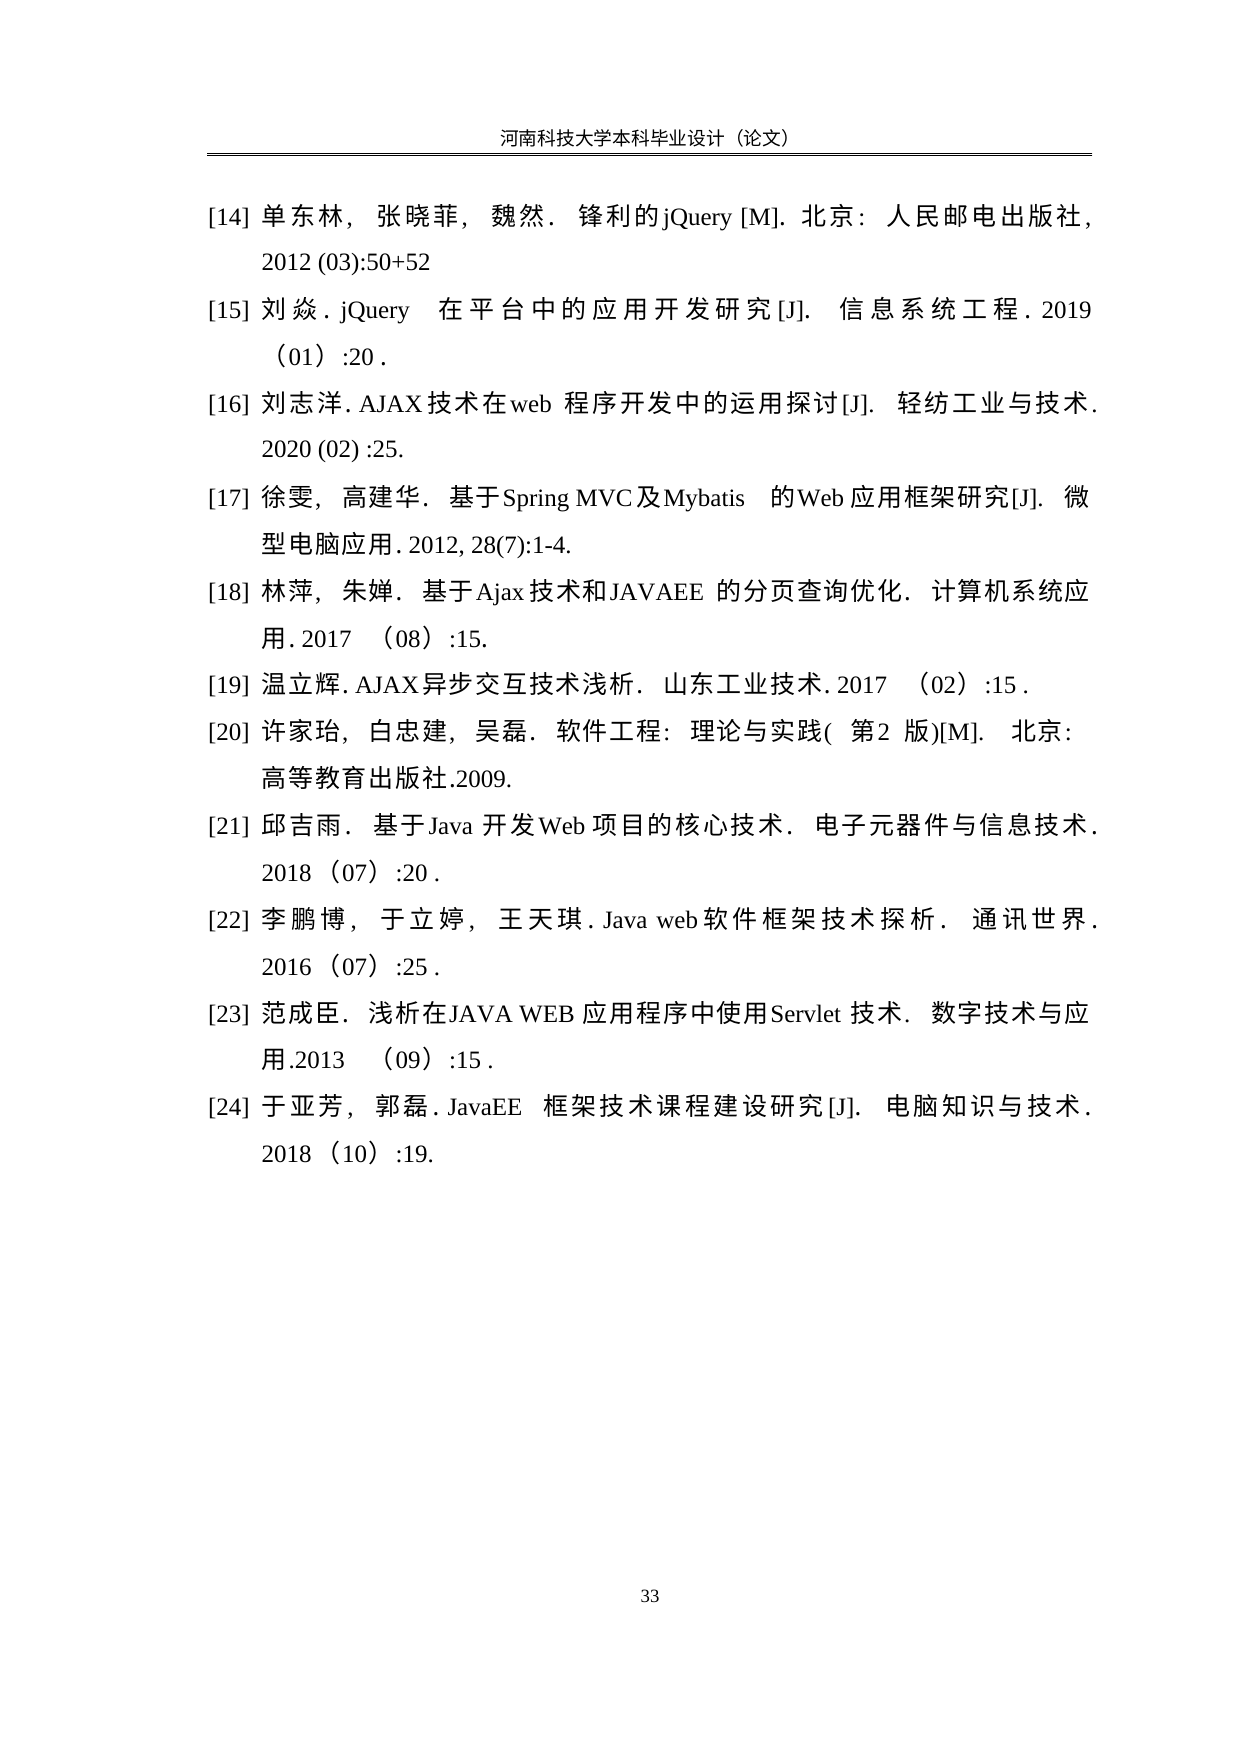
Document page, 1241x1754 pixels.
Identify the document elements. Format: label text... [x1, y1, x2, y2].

list 林萍, 朱婵. 基于Ajax技术和JAVAEE的分页查询优化. 计算机系统应用. 2017（08）:15. [208, 566, 1091, 659]
list 刘焱. jQuery在平台中的应用开发研究[J]. 信息系统工程. 2019 （01）:20 . [208, 284, 1091, 378]
list 范成臣. 浅析在JAVA WEB应用程序中使用Servlet技术. 数字技术与应用.2013（09）:15 . [208, 988, 1091, 1081]
list 单东林, 张晓菲, 魏然. 锋利的jQuery [M]. 北京:人民邮电出版社, 2012 (03):50+52 [208, 191, 1091, 284]
list 邱吉雨. 基于Java开发Web项目的核心技术.电子元器件与信息技术.2018（07）:20 . [208, 800, 1091, 894]
list 温立辉. AJAX异步交互技术浅析. 山东工业技术. 2017（02）:15 . [208, 659, 1091, 706]
list 于亚芳,郭磊. JavaEE框架技术课程建设研究[J]. 电脑知识与技术. 2018（10）:19. [208, 1081, 1091, 1175]
list 徐雯, 高建华. 基于Spring MVC及Mybatis的Web应用框架研究[J]. 微型电脑应用. 2012, 28(7):1-4. [208, 472, 1091, 566]
list 李鹏博,于立婷,王天琪. Java web软件框架技术探析. 通讯世界.2016（07）:25 . [208, 894, 1091, 988]
list 刘志洋. AJAX技术在web程序开发中的运用探讨[J]. 轻纺工业与技术.2020 (02) :25. [208, 378, 1091, 472]
list 许家珆, 白忠建, 吴磊. 软件工程:理论与实践(第2版)[M]. 北京:高等教育出版社.2009. [208, 706, 1091, 800]
